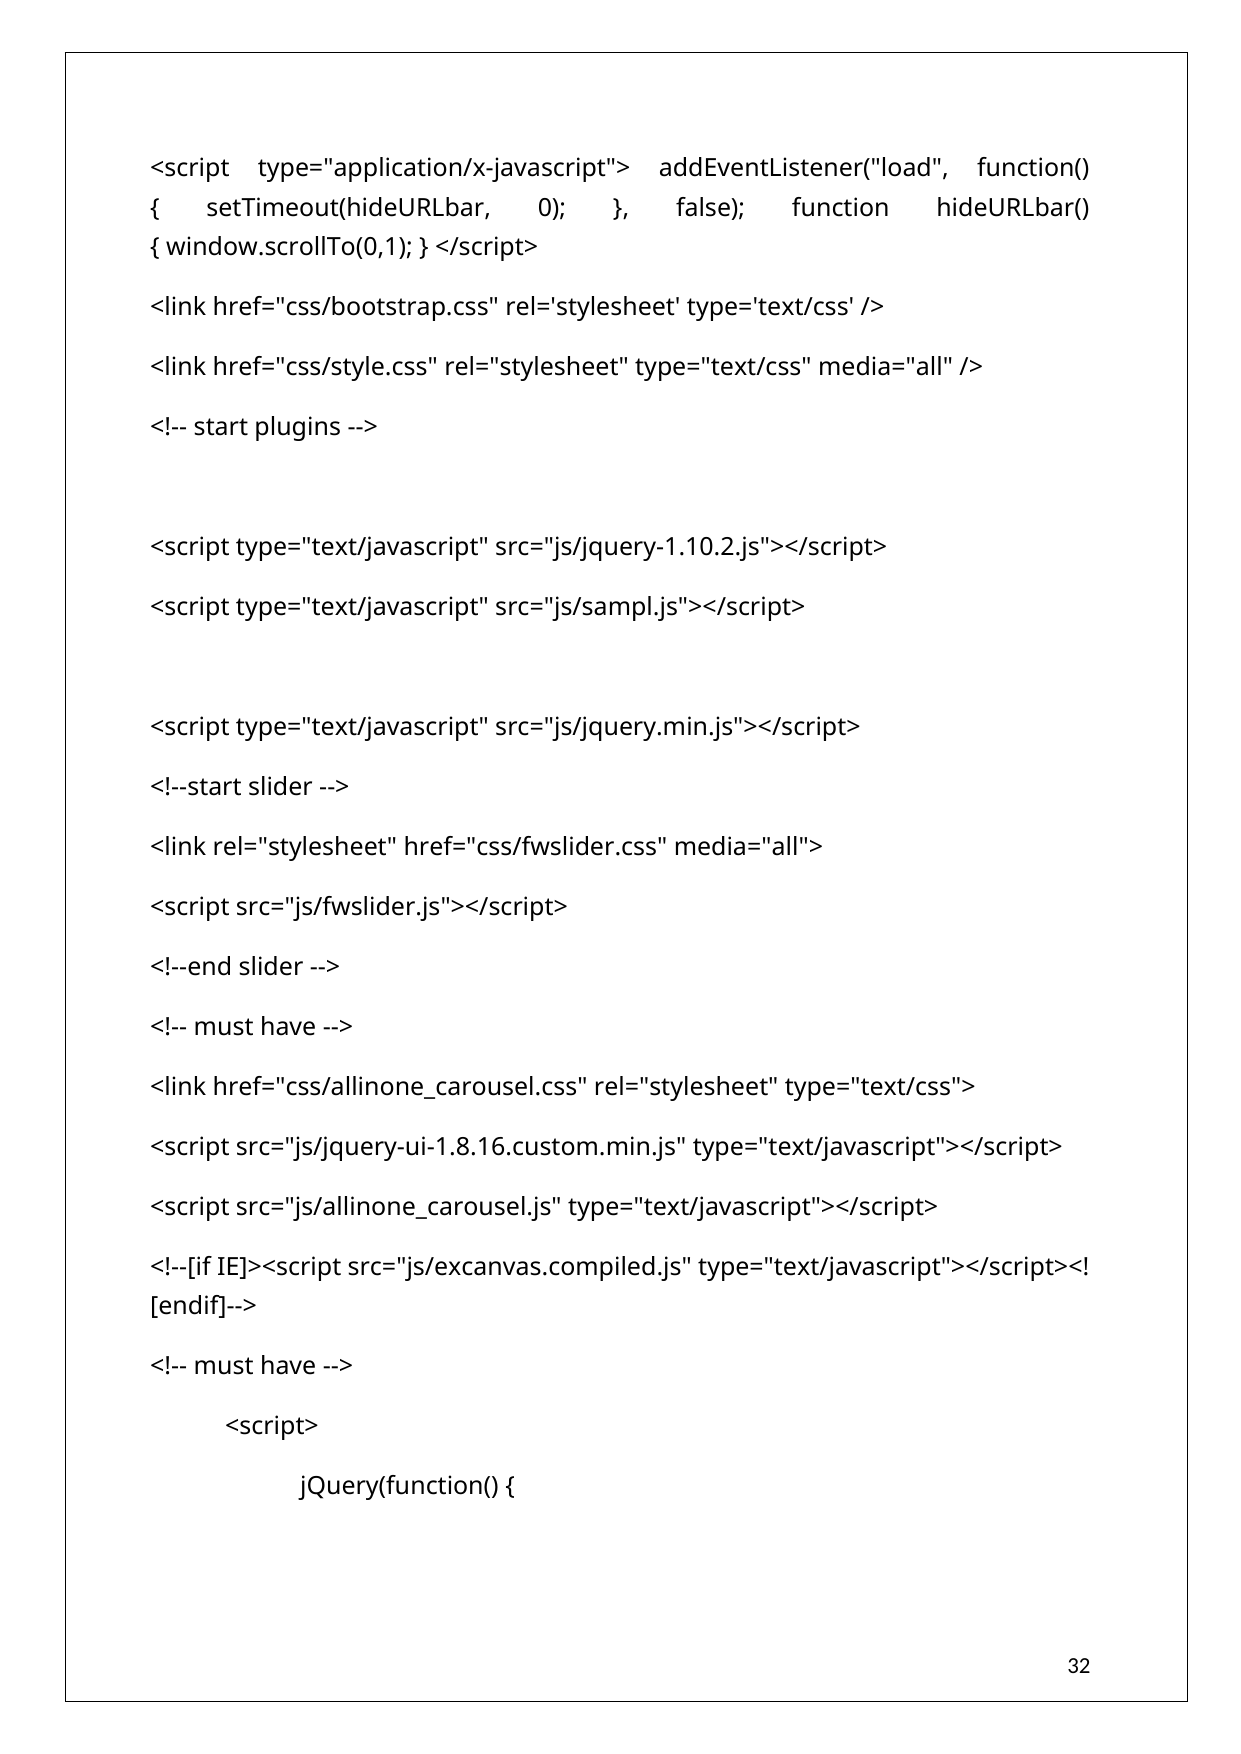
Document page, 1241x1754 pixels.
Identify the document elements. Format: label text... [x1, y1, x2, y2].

text <script> [150, 1407, 1090, 1442]
text <!-- start plugins --> [150, 408, 1090, 442]
text <script type="application/x-javascript"> addEventListener("load", function() { setTimeout(hideURLbar, 0); }, false); function hideURLbar(){ window.scrollTo(0,1); } </script> [150, 150, 1090, 262]
text <script src="js/jquery-ui-1.8.16.custom.min.js" type="text/javascript"></script> [150, 1128, 1090, 1162]
text <!--[if IE]><script src="js/excanvas.compiled.js" type="text/javascript"></script><![endif]--> [150, 1248, 1090, 1322]
text <script src="js/allinone_carousel.js" type="text/javascript"></script> [150, 1188, 1090, 1222]
text <!-- must have --> [150, 1347, 1090, 1382]
text <!--start slider --> [150, 768, 1090, 802]
text <!-- must have --> [150, 1008, 1090, 1042]
text <!--end slider --> [150, 948, 1090, 982]
text <link href="css/style.css" rel="stylesheet" type="text/css" media="all" /> [150, 348, 1090, 382]
text <script src="js/fwslider.js"></script> [150, 888, 1090, 922]
text <link href="css/allinone_carousel.css" rel="stylesheet" type="text/css"> [150, 1068, 1090, 1102]
text jQuery(function() { [150, 1467, 1090, 1502]
text <link rel="stylesheet" href="css/fwslider.css" media="all"> [150, 828, 1090, 862]
text <script type="text/javascript" src="js/sampl.js"></script> [150, 588, 1090, 622]
text <script type="text/javascript" src="js/jquery-1.10.2.js"></script> [150, 528, 1090, 562]
text <link href="css/bootstrap.css" rel='stylesheet' type='text/css' /> [150, 288, 1090, 322]
text <script type="text/javascript" src="js/jquery.min.js"></script> [150, 708, 1090, 742]
